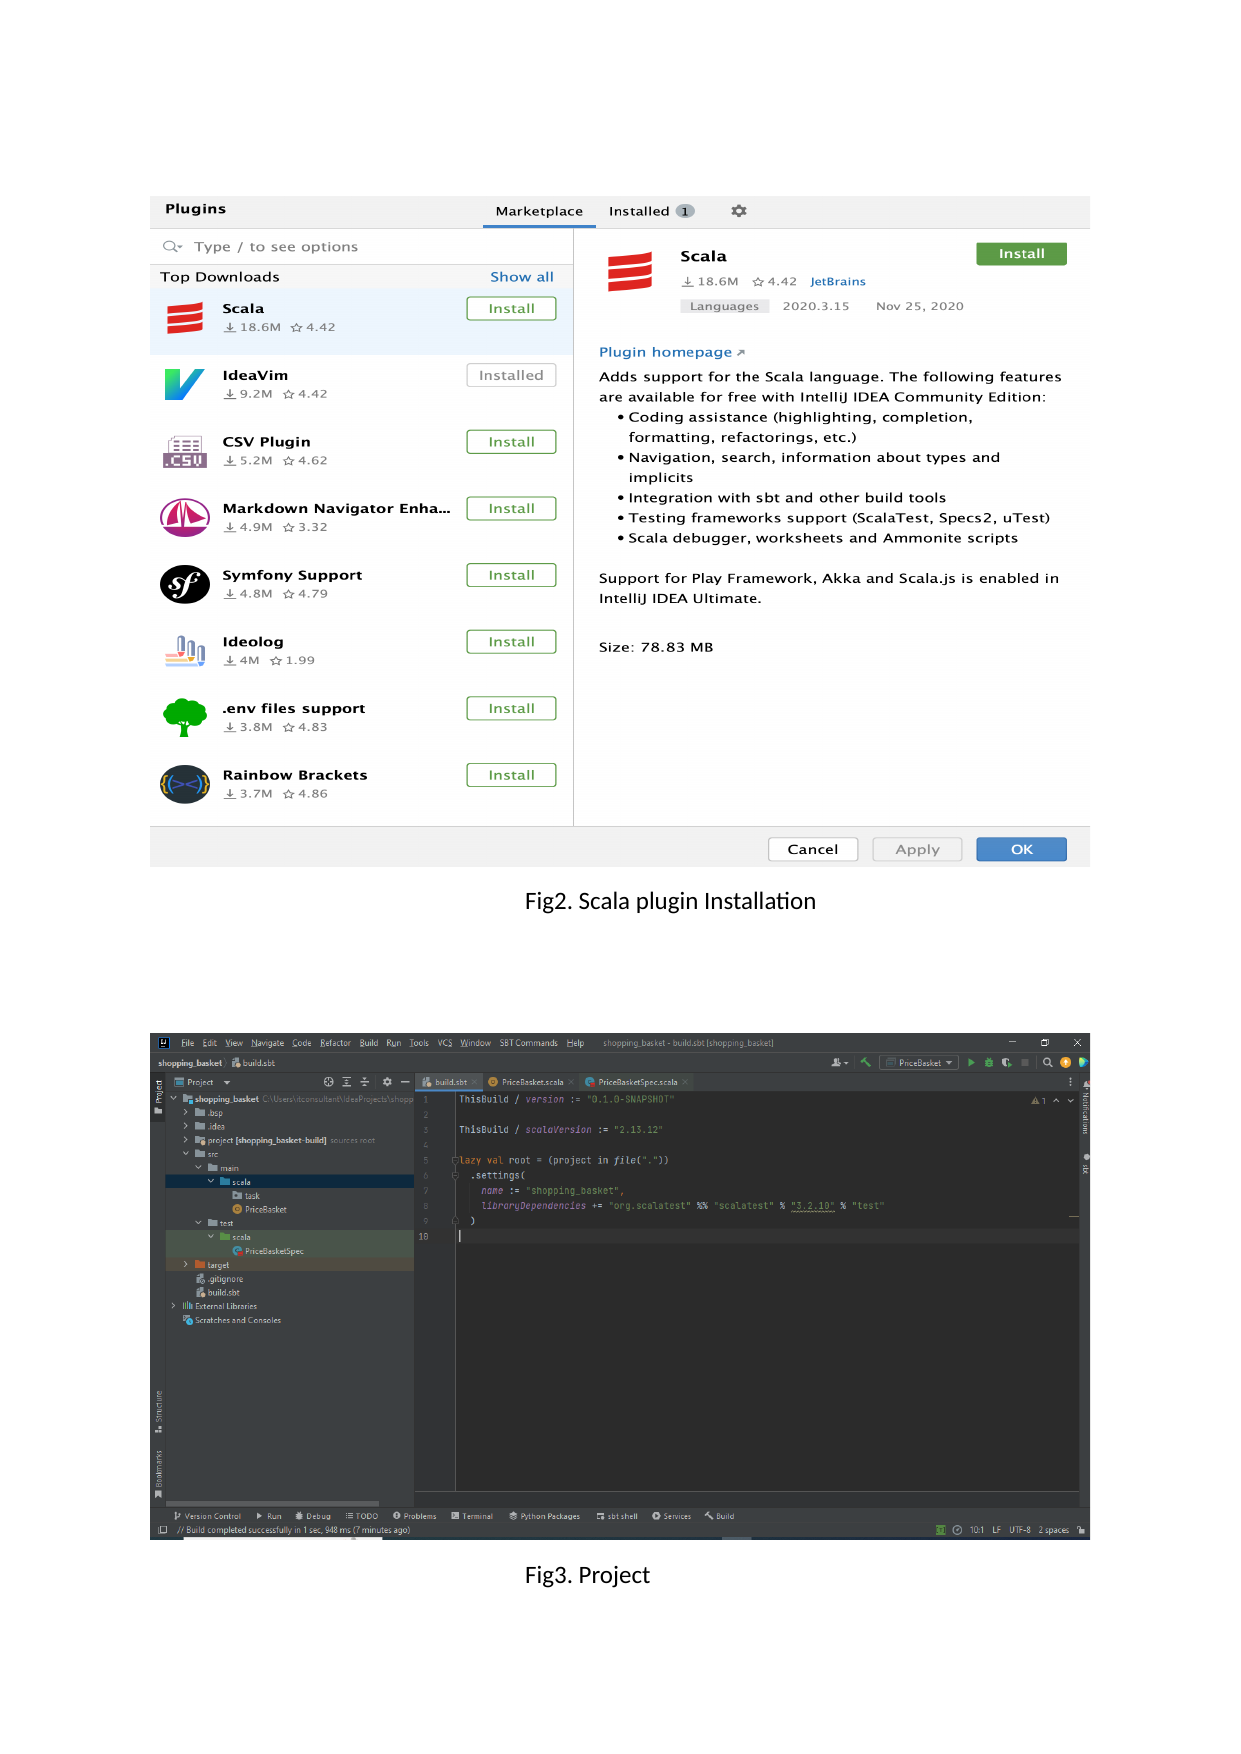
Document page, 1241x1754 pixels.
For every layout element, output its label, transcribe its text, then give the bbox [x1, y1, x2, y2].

picture [150, 1033, 1091, 1540]
text Fig2. Scala plugin Installation [150, 885, 1090, 916]
text Fig3. Project [150, 1559, 1090, 1589]
picture [150, 196, 1091, 867]
